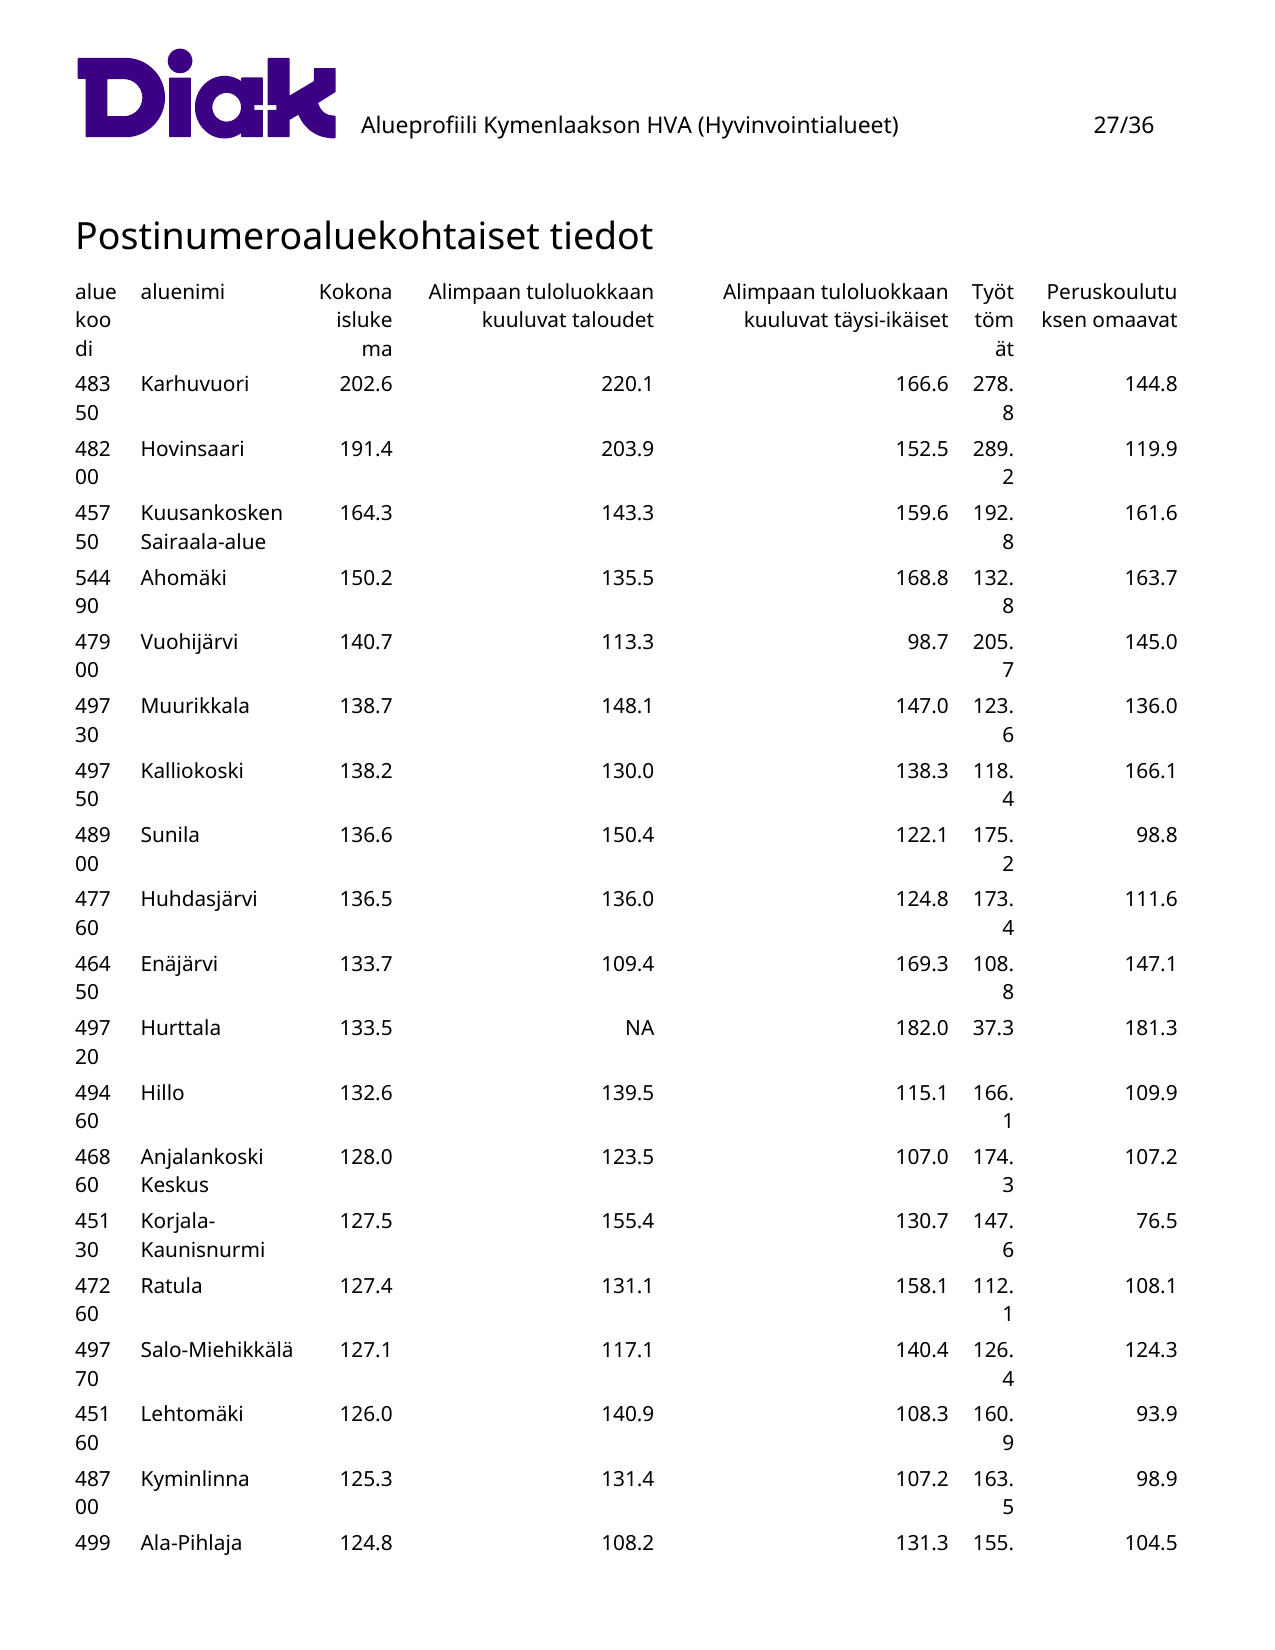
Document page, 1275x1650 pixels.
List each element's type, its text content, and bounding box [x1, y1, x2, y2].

table_cell 45130 [64, 1203, 129, 1267]
table_header Alimpaan tuloluokkaan kuuluvat täysi-ikäiset [665, 273, 960, 366]
table_header Alimpaan tuloluokkaan kuuluvat taloudet [404, 273, 665, 366]
table_cell 148.1 [404, 688, 665, 752]
table_cell 131.4 [404, 1460, 665, 1524]
table_cell 49750 [64, 752, 129, 816]
table_cell 143.3 [404, 495, 665, 559]
table_cell 98.7 [665, 623, 960, 688]
table_cell 113.3 [404, 623, 665, 688]
table_cell 181.3 [1025, 1010, 1189, 1074]
table_cell 163.5 [960, 1460, 1025, 1524]
table_header Työttömät [960, 273, 1025, 366]
table_cell 48700 [64, 1460, 129, 1524]
table_cell 125.3 [306, 1460, 404, 1524]
table_cell 164.3 [306, 495, 404, 559]
table_cell 126.4 [960, 1331, 1025, 1396]
table_cell 192.8 [960, 495, 1025, 559]
table_cell Karhuvuori [129, 366, 306, 430]
table_cell 132.8 [960, 559, 1025, 623]
table_cell 140.4 [665, 1331, 960, 1396]
table_cell 127.1 [306, 1331, 404, 1396]
table_cell 202.6 [306, 366, 404, 430]
table_cell 133.7 [306, 945, 404, 1009]
table_cell 159.6 [665, 495, 960, 559]
table_cell 107.2 [665, 1460, 960, 1524]
table_cell 166.6 [665, 366, 960, 430]
table_cell 122.1 [665, 816, 960, 881]
table_cell Salo-Miehikkälä [129, 1331, 306, 1396]
table_header Kokonaislukema [306, 273, 404, 366]
table_cell 118.4 [960, 752, 1025, 816]
table_cell 140.7 [306, 623, 404, 688]
table_cell 166.1 [1025, 752, 1189, 816]
table_cell 48350 [64, 366, 129, 430]
table_cell 47260 [64, 1267, 129, 1331]
table_cell Vuohijärvi [129, 623, 306, 688]
table_cell 139.5 [404, 1074, 665, 1138]
table_cell 152.5 [665, 430, 960, 494]
table_cell 130.7 [665, 1203, 960, 1267]
table_cell 108.2 [404, 1525, 665, 1561]
table_cell Muurikkala [129, 688, 306, 752]
table_cell Hurttala [129, 1010, 306, 1074]
table_cell 37.3 [960, 1010, 1025, 1074]
table_cell 136.0 [1025, 688, 1189, 752]
table_cell 123.5 [404, 1138, 665, 1203]
table_cell 49960 [64, 1525, 129, 1561]
table_cell 136.0 [404, 881, 665, 945]
subtitle Postinumeroaluekohtaiset tiedot [75, 209, 1200, 261]
table_cell 108.1 [1025, 1267, 1189, 1331]
table_cell 124.8 [665, 881, 960, 945]
table_cell 182.0 [665, 1010, 960, 1074]
table_cell 136.5 [306, 881, 404, 945]
table_cell 203.9 [404, 430, 665, 494]
table_header aluenimi [129, 273, 306, 366]
table_cell 98.8 [1025, 816, 1189, 881]
table_cell 220.1 [404, 366, 665, 430]
table_cell 45160 [64, 1396, 129, 1460]
table_cell 289.2 [960, 430, 1025, 494]
table_cell 119.9 [1025, 430, 1189, 494]
table_header Peruskoulutuksen omaavat [1025, 273, 1189, 366]
table_cell 278.8 [960, 366, 1025, 430]
table_cell 104.5 [1025, 1525, 1189, 1561]
table_cell 76.5 [1025, 1203, 1189, 1267]
table_cell 126.0 [306, 1396, 404, 1460]
table_cell 49770 [64, 1331, 129, 1396]
table_cell 145.0 [1025, 623, 1189, 688]
table_cell 131.3 [665, 1525, 960, 1561]
table_cell 150.2 [306, 559, 404, 623]
table_cell 175.2 [960, 816, 1025, 881]
table_cell Hovinsaari [129, 430, 306, 494]
table_cell 138.7 [306, 688, 404, 752]
table_cell Hillo [129, 1074, 306, 1138]
table_cell 49720 [64, 1010, 129, 1074]
table_cell 46860 [64, 1138, 129, 1203]
table_cell 127.5 [306, 1203, 404, 1267]
table_cell Ala-Pihlaja [129, 1525, 306, 1561]
table_cell Huhdasjärvi [129, 881, 306, 945]
table_cell Kalliokoski [129, 752, 306, 816]
table_cell 135.5 [404, 559, 665, 623]
table_cell Anjalankoski Keskus [129, 1138, 306, 1203]
table_cell 47760 [64, 881, 129, 945]
table_cell 93.9 [1025, 1396, 1189, 1460]
table_cell 117.1 [404, 1331, 665, 1396]
table_cell 169.3 [665, 945, 960, 1009]
table_cell 191.4 [306, 430, 404, 494]
table_cell 147.6 [960, 1203, 1025, 1267]
table_cell 49460 [64, 1074, 129, 1138]
table_cell Enäjärvi [129, 945, 306, 1009]
table_cell 174.3 [960, 1138, 1025, 1203]
table_cell 48900 [64, 816, 129, 881]
table_cell 144.8 [1025, 366, 1189, 430]
table_cell 138.2 [306, 752, 404, 816]
table_cell Ahomäki [129, 559, 306, 623]
table_cell 147.0 [665, 688, 960, 752]
table_header aluekoodi [64, 273, 129, 366]
table_cell 166.1 [960, 1074, 1025, 1138]
table_cell Lehtomäki [129, 1396, 306, 1460]
table_cell 130.0 [404, 752, 665, 816]
table_cell 46450 [64, 945, 129, 1009]
table_cell 138.3 [665, 752, 960, 816]
table_cell 155.3 [960, 1525, 1025, 1561]
table_cell 45750 [64, 495, 129, 559]
table_cell 133.5 [306, 1010, 404, 1074]
table_cell NA [404, 1010, 665, 1074]
table_cell 205.7 [960, 623, 1025, 688]
table_cell 127.4 [306, 1267, 404, 1331]
table_cell Korjala-Kaunisnurmi [129, 1203, 306, 1267]
table_cell 115.1 [665, 1074, 960, 1138]
table_cell 107.2 [1025, 1138, 1189, 1203]
table_cell 108.8 [960, 945, 1025, 1009]
table_cell 107.0 [665, 1138, 960, 1203]
table_cell 124.3 [1025, 1331, 1189, 1396]
table_cell 147.1 [1025, 945, 1189, 1009]
table_cell 109.9 [1025, 1074, 1189, 1138]
table_cell Kuusankosken Sairaala-alue [129, 495, 306, 559]
table_cell 132.6 [306, 1074, 404, 1138]
table_cell 155.4 [404, 1203, 665, 1267]
table_cell Ratula [129, 1267, 306, 1331]
table_cell 131.1 [404, 1267, 665, 1331]
table_cell 136.6 [306, 816, 404, 881]
table_cell 158.1 [665, 1267, 960, 1331]
table_cell Kyminlinna [129, 1460, 306, 1524]
table_cell 54490 [64, 559, 129, 623]
table_cell 150.4 [404, 816, 665, 881]
table_cell 47900 [64, 623, 129, 688]
table_cell 161.6 [1025, 495, 1189, 559]
table_cell 109.4 [404, 945, 665, 1009]
table_cell 108.3 [665, 1396, 960, 1460]
table_cell 124.8 [306, 1525, 404, 1561]
table_cell 112.1 [960, 1267, 1025, 1331]
table_cell 168.8 [665, 559, 960, 623]
table_cell 123.6 [960, 688, 1025, 752]
table_cell 173.4 [960, 881, 1025, 945]
table_cell Sunila [129, 816, 306, 881]
table_cell 98.9 [1025, 1460, 1189, 1524]
table_cell 128.0 [306, 1138, 404, 1203]
table_cell 111.6 [1025, 881, 1189, 945]
table_cell 140.9 [404, 1396, 665, 1460]
table_cell 49730 [64, 688, 129, 752]
table_cell 160.9 [960, 1396, 1025, 1460]
table_cell 48200 [64, 430, 129, 494]
table_cell 163.7 [1025, 559, 1189, 623]
